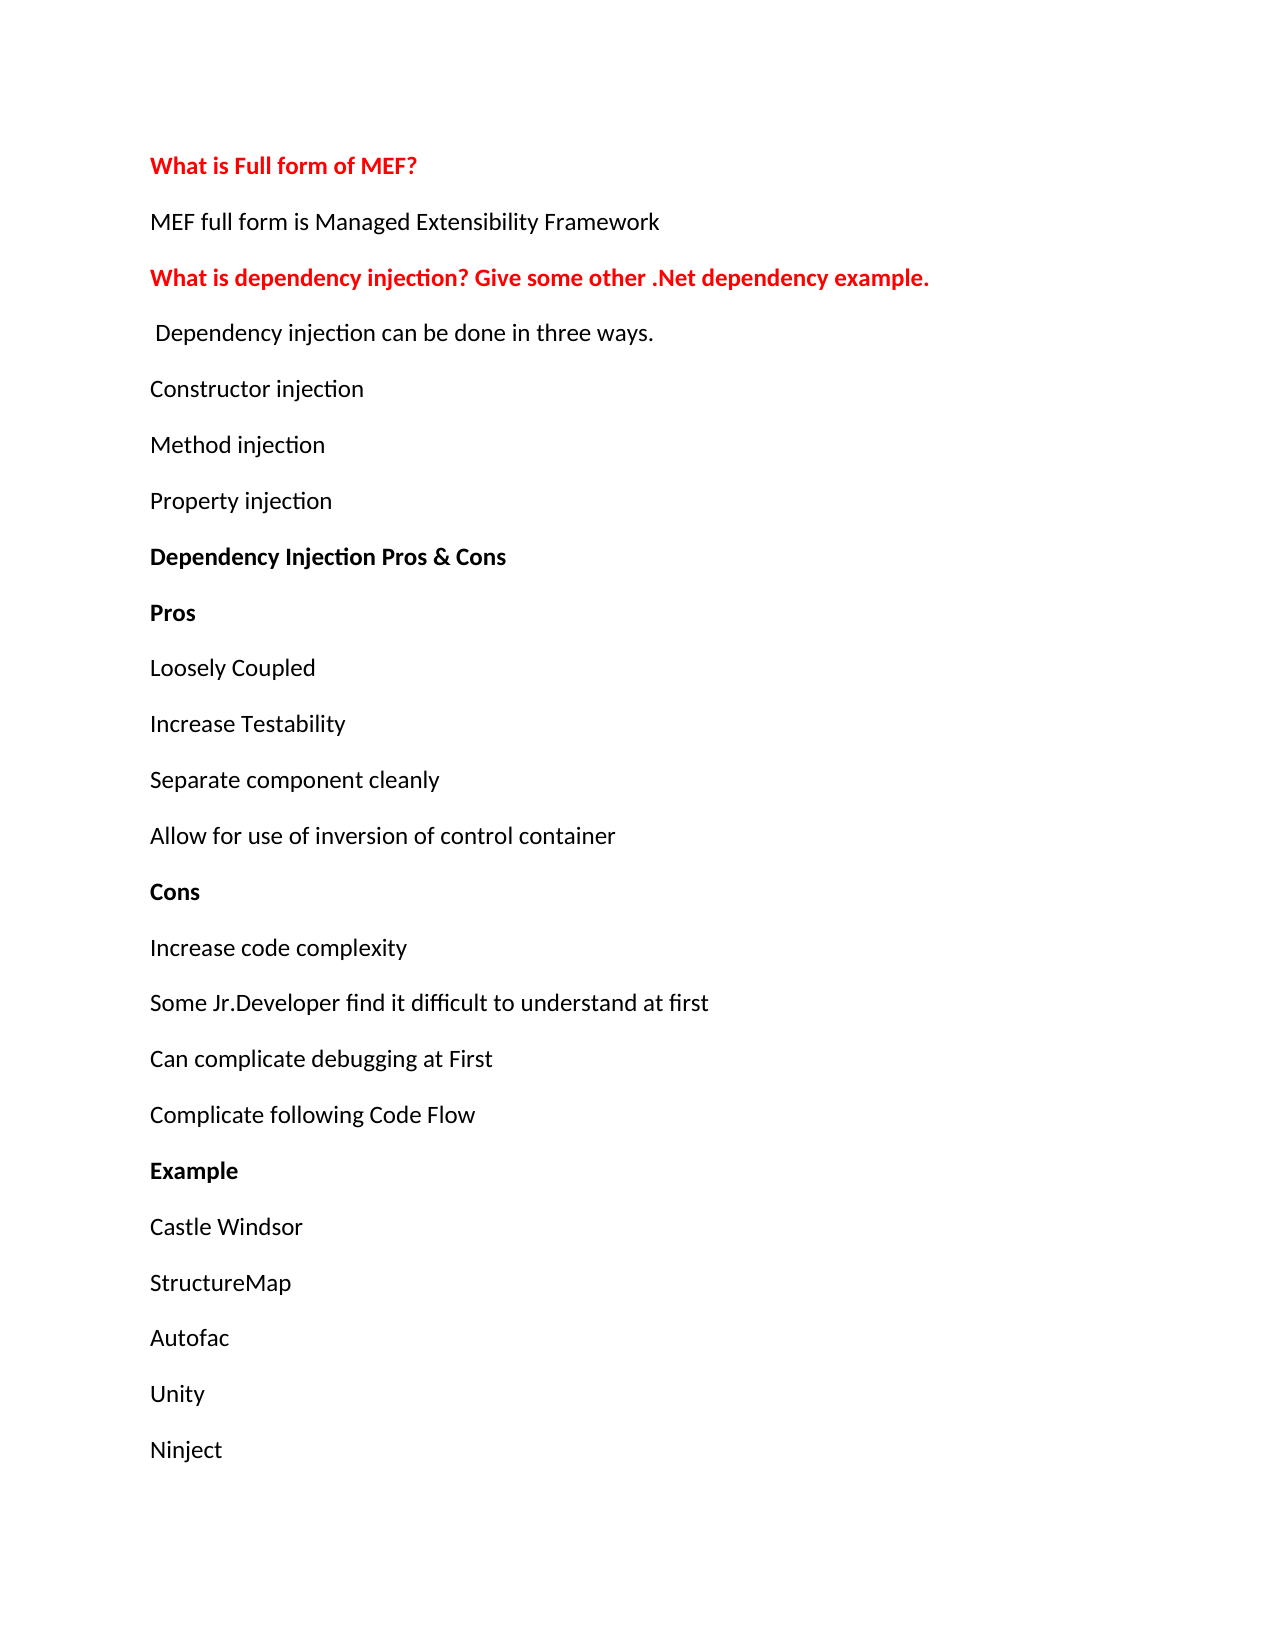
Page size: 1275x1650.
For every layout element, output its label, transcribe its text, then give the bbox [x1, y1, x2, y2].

text Allow for use of inversion of control container [150, 820, 1125, 851]
text Castle Windsor [150, 1211, 1125, 1241]
text Method injection [150, 429, 1125, 460]
text Example [150, 1155, 1125, 1186]
text Increase code complexity [150, 932, 1125, 962]
text StructureMap [150, 1267, 1125, 1297]
text Increase Testability [150, 708, 1125, 739]
text Unity [150, 1378, 1125, 1409]
text Separate component cleanly [150, 764, 1125, 795]
text Constructor injection [150, 373, 1125, 404]
text Loosely Coupled [150, 652, 1125, 683]
text Pros [150, 597, 1125, 627]
text Can complicate debugging at First [150, 1043, 1125, 1074]
text Cons [150, 876, 1125, 906]
text What is Full form of MEF? [150, 150, 1125, 181]
text Complicate following Code Flow [150, 1099, 1125, 1130]
text Some Jr.Developer find it difficult to understand at first [150, 987, 1125, 1018]
text Autofac [150, 1322, 1125, 1353]
text Dependency injection can be done in three ways. [150, 317, 1125, 348]
text What is dependency injection? Give some other .Net dependency example. [150, 262, 1125, 292]
text MEF full form is Managed Extensibility Framework [150, 206, 1125, 236]
text Property injection [150, 485, 1125, 516]
text Dependency Injection Pros & Cons [150, 541, 1125, 571]
text Ninject [150, 1434, 1125, 1465]
